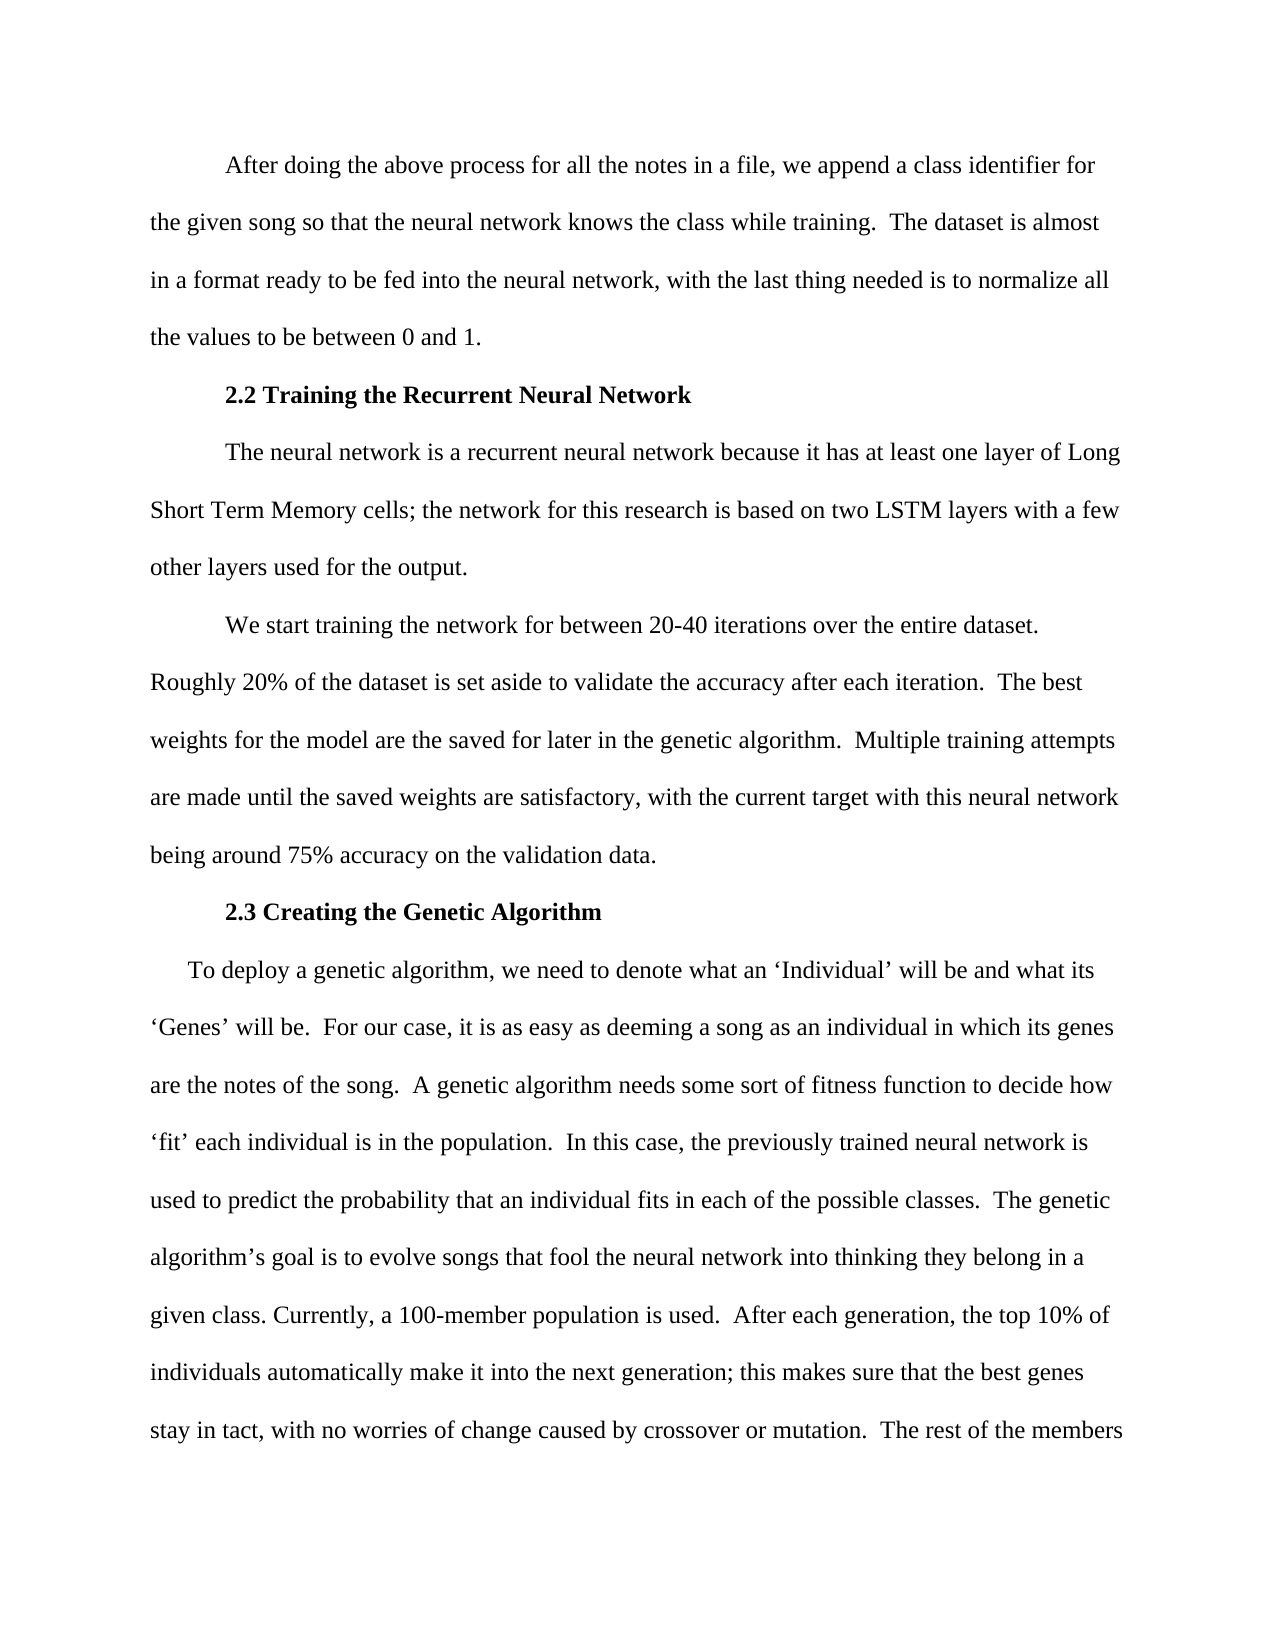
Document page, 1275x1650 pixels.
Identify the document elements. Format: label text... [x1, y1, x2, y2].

text The neural network is a recurrent neural network because it has at least one layer of Long Short Term Memory cells; the network for this research is based on two LSTM layers with a few other layers used for the output. [150, 437, 1125, 581]
text 2.3 Creating the Genetic Algorithm [150, 897, 1125, 926]
text We start training the network for between 20-40 iterations over the entire dataset. Roughly 20% of the dataset is set aside to validate the accuracy after each iteration. The best weights for the model are the saved for later in the genetic algorithm. Multiple training attempts are made until the saved weights are satisfactory, with the current target with this neural network being around 75% accuracy on the validation data. [150, 610, 1125, 869]
text 2.2 Training the Recurrent Neural Network [150, 380, 1125, 409]
